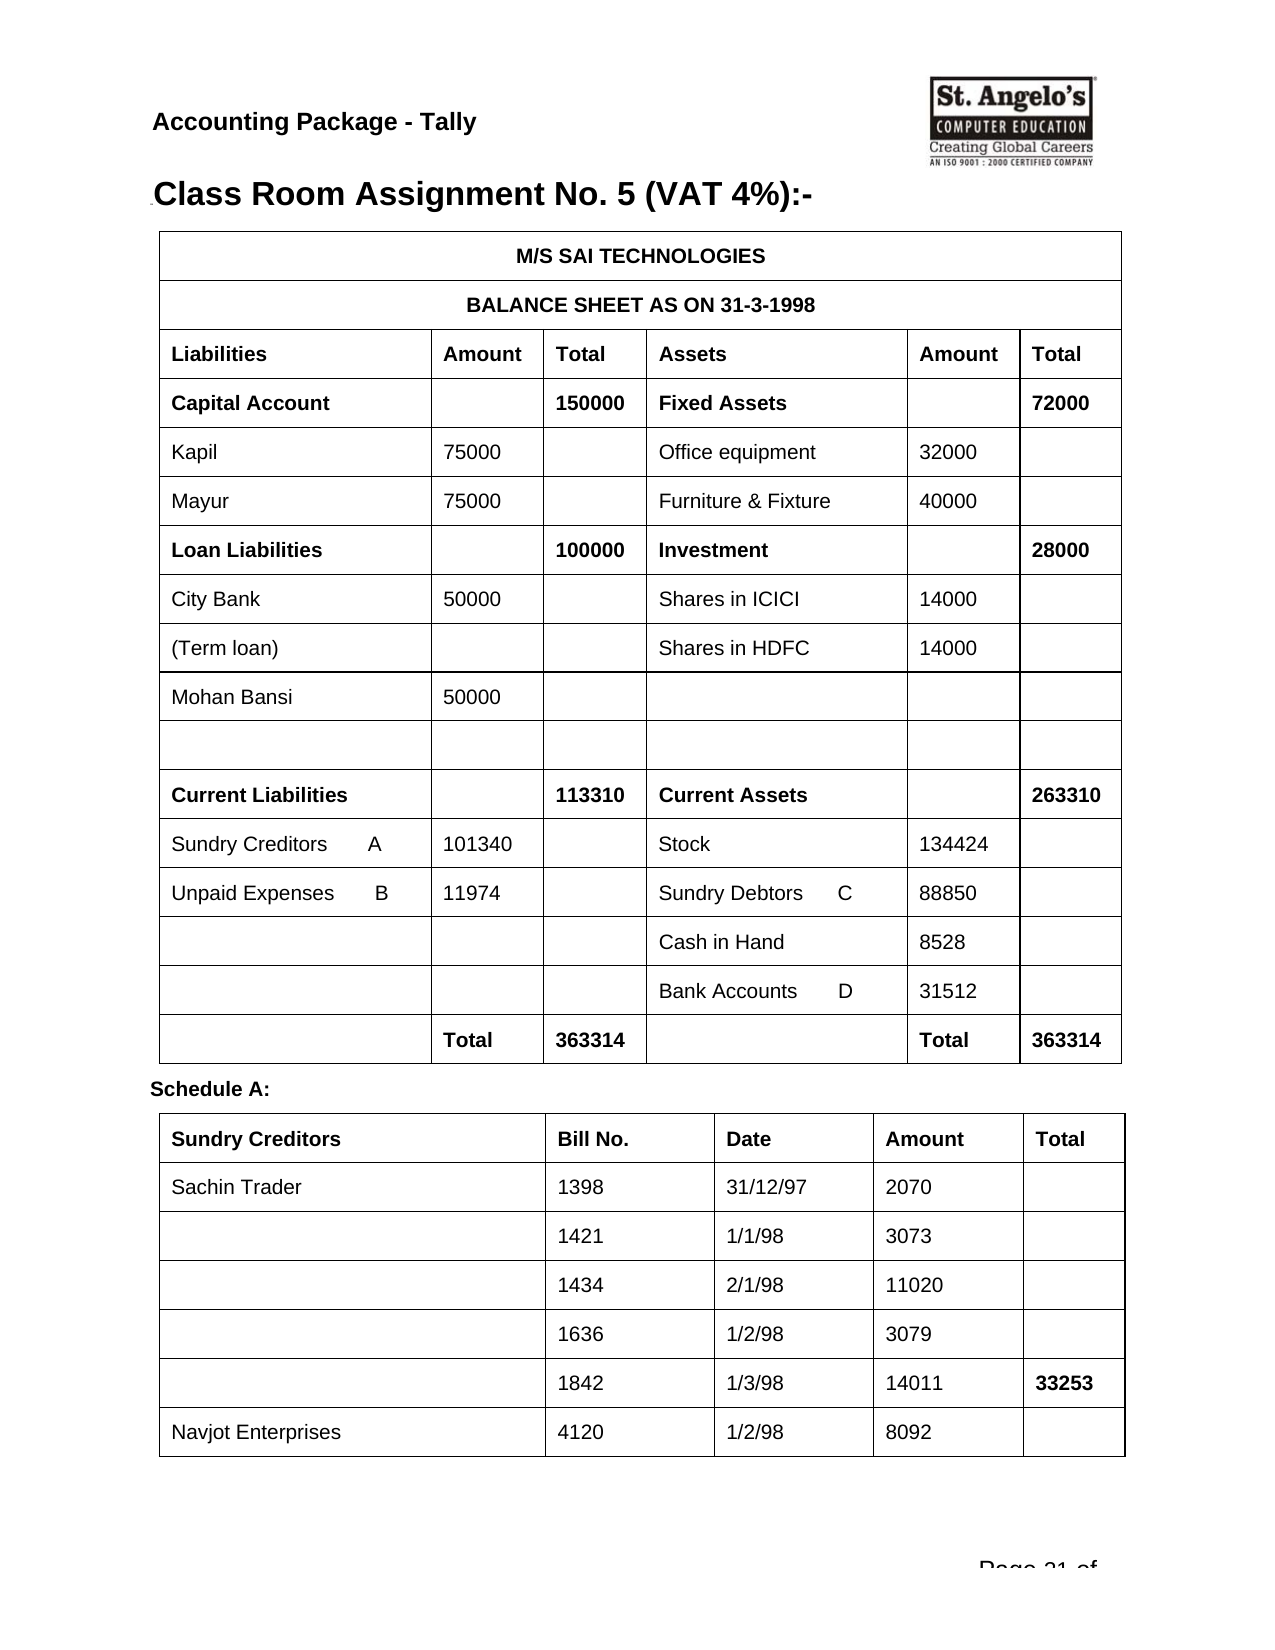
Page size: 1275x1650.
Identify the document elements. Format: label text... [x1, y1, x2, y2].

table_cell 72000 [1021, 379, 1121, 427]
table_cell Shares in HDFC [647, 624, 907, 671]
table_cell [1024, 1163, 1124, 1211]
table_cell Mohan Bansi [160, 673, 431, 720]
table_cell [544, 477, 646, 525]
table_cell [647, 673, 907, 720]
table_cell [908, 770, 1019, 818]
table_cell [544, 428, 646, 476]
table_cell 2070 [874, 1163, 1023, 1211]
table_cell Liabilities [160, 330, 431, 378]
table_cell [1024, 1408, 1124, 1456]
table_cell [1021, 721, 1121, 769]
table_cell [544, 624, 646, 671]
table_cell [1021, 428, 1121, 476]
table_cell Navjot Enterprises [160, 1408, 545, 1456]
table_cell 14000 [908, 575, 1019, 622]
table_cell [544, 917, 646, 965]
table_cell [908, 379, 1019, 427]
table_cell 88850 [908, 868, 1019, 916]
table_cell 3073 [874, 1212, 1023, 1260]
table_cell 14000 [908, 624, 1019, 671]
table_cell 150000 [544, 379, 646, 427]
table_cell Cash in Hand [647, 917, 907, 965]
table_cell 33253 [1024, 1359, 1124, 1407]
table_cell [1021, 624, 1121, 671]
table_cell [160, 721, 431, 769]
table_cell [544, 721, 646, 769]
table_cell [432, 624, 543, 671]
table_cell 1398 [546, 1163, 714, 1211]
table_cell [160, 1359, 545, 1407]
table_cell Kapil [160, 428, 431, 476]
table_cell 1/2/98 [715, 1310, 873, 1358]
table_cell Sundry Creditors A [160, 819, 431, 867]
table_cell [432, 721, 543, 769]
table_cell [1021, 575, 1121, 622]
table_cell 8092 [874, 1408, 1023, 1456]
table_cell 1434 [546, 1261, 714, 1309]
table_cell 100000 [544, 526, 646, 574]
table_cell 28000 [1021, 526, 1121, 574]
table_cell 1636 [546, 1310, 714, 1358]
table_cell Total [544, 330, 646, 378]
table_cell [544, 819, 646, 867]
table_cell 11020 [874, 1261, 1023, 1309]
table_cell [908, 721, 1019, 769]
table_cell Current Assets [647, 770, 907, 818]
table_cell Current Liabilities [160, 770, 431, 818]
table_cell 3079 [874, 1310, 1023, 1358]
picture [925, 75, 1098, 168]
table_header Date [715, 1114, 873, 1162]
table_cell Office equipment [647, 428, 907, 476]
table_cell 50000 [432, 575, 543, 622]
table_cell (Term loan) [160, 624, 431, 671]
table_cell 31512 [908, 966, 1019, 1014]
table_cell Capital Account [160, 379, 431, 427]
table_cell Total [908, 1015, 1019, 1063]
table_cell 40000 [908, 477, 1019, 525]
table_cell [1021, 673, 1121, 720]
table_cell 31/12/97 [715, 1163, 873, 1211]
table_cell [432, 379, 543, 427]
table_cell 50000 [432, 673, 543, 720]
table_cell Assets [647, 330, 907, 378]
subtitle 01BClass Room Assignment No. 5 (VAT 4%):- [150, 174, 1264, 213]
table_cell [1021, 868, 1121, 916]
table_cell [160, 1310, 545, 1358]
table_cell 1421 [546, 1212, 714, 1260]
table_cell 4120 [546, 1408, 714, 1456]
table_cell Furniture & Fixture [647, 477, 907, 525]
table_cell 363314 [1021, 1015, 1121, 1063]
table_cell 2/1/98 [715, 1261, 873, 1309]
table_cell Sachin Trader [160, 1163, 545, 1211]
table_header Amount [874, 1114, 1023, 1162]
table_cell 1842 [546, 1359, 714, 1407]
table_cell [647, 721, 907, 769]
table_cell [1021, 966, 1121, 1014]
table_cell BALANCE SHEET AS ON 31-3-1998 [160, 281, 1121, 329]
table_cell [1021, 917, 1121, 965]
table_cell [1024, 1212, 1124, 1260]
table_cell Investment [647, 526, 907, 574]
table_cell [544, 966, 646, 1014]
table_cell [647, 1015, 907, 1063]
table_cell 113310 [544, 770, 646, 818]
table_cell [160, 1015, 431, 1063]
table_cell [160, 966, 431, 1014]
table_cell [160, 1212, 545, 1260]
table_cell 75000 [432, 428, 543, 476]
table_cell [908, 673, 1019, 720]
table_header Sundry Creditors [160, 1114, 545, 1162]
table_cell [432, 770, 543, 818]
table_cell Amount [432, 330, 543, 378]
table_cell Total [1021, 330, 1121, 378]
table_cell Bank Accounts D [647, 966, 907, 1014]
table_cell 101340 [432, 819, 543, 867]
table_cell 263310 [1021, 770, 1121, 818]
table_cell 32000 [908, 428, 1019, 476]
table_cell [432, 917, 543, 965]
table_cell 14011 [874, 1359, 1023, 1407]
table_header Total [1024, 1114, 1124, 1162]
table_cell 1/1/98 [715, 1212, 873, 1260]
table_cell [1024, 1261, 1124, 1309]
table_cell 75000 [432, 477, 543, 525]
subtitle Schedule A: [150, 1076, 1264, 1100]
table_cell [1024, 1310, 1124, 1358]
table_cell Fixed Assets [647, 379, 907, 427]
table_cell Unpaid Expenses B [160, 868, 431, 916]
table_cell [1021, 819, 1121, 867]
table_cell 1/3/98 [715, 1359, 873, 1407]
table_header M/S SAI TECHNOLOGIES [160, 232, 1121, 280]
table_cell Sundry Debtors C [647, 868, 907, 916]
table_cell Shares in ICICI [647, 575, 907, 622]
table_cell [160, 917, 431, 965]
table_cell [544, 673, 646, 720]
table_cell [160, 1261, 545, 1309]
table_cell 363314 [544, 1015, 646, 1063]
table_cell 134424 [908, 819, 1019, 867]
table_header Bill No. [546, 1114, 714, 1162]
table_cell Amount [908, 330, 1019, 378]
table_cell Total [432, 1015, 543, 1063]
table_cell 8528 [908, 917, 1019, 965]
table_cell Mayur [160, 477, 431, 525]
table_cell Loan Liabilities [160, 526, 431, 574]
table_cell [544, 868, 646, 916]
table_cell 11974 [432, 868, 543, 916]
table_cell City Bank [160, 575, 431, 622]
table_cell [1021, 477, 1121, 525]
table_cell [432, 966, 543, 1014]
table_cell [908, 526, 1019, 574]
table_cell 1/2/98 [715, 1408, 873, 1456]
table_cell [544, 575, 646, 622]
table_cell Stock [647, 819, 907, 867]
table_cell [432, 526, 543, 574]
